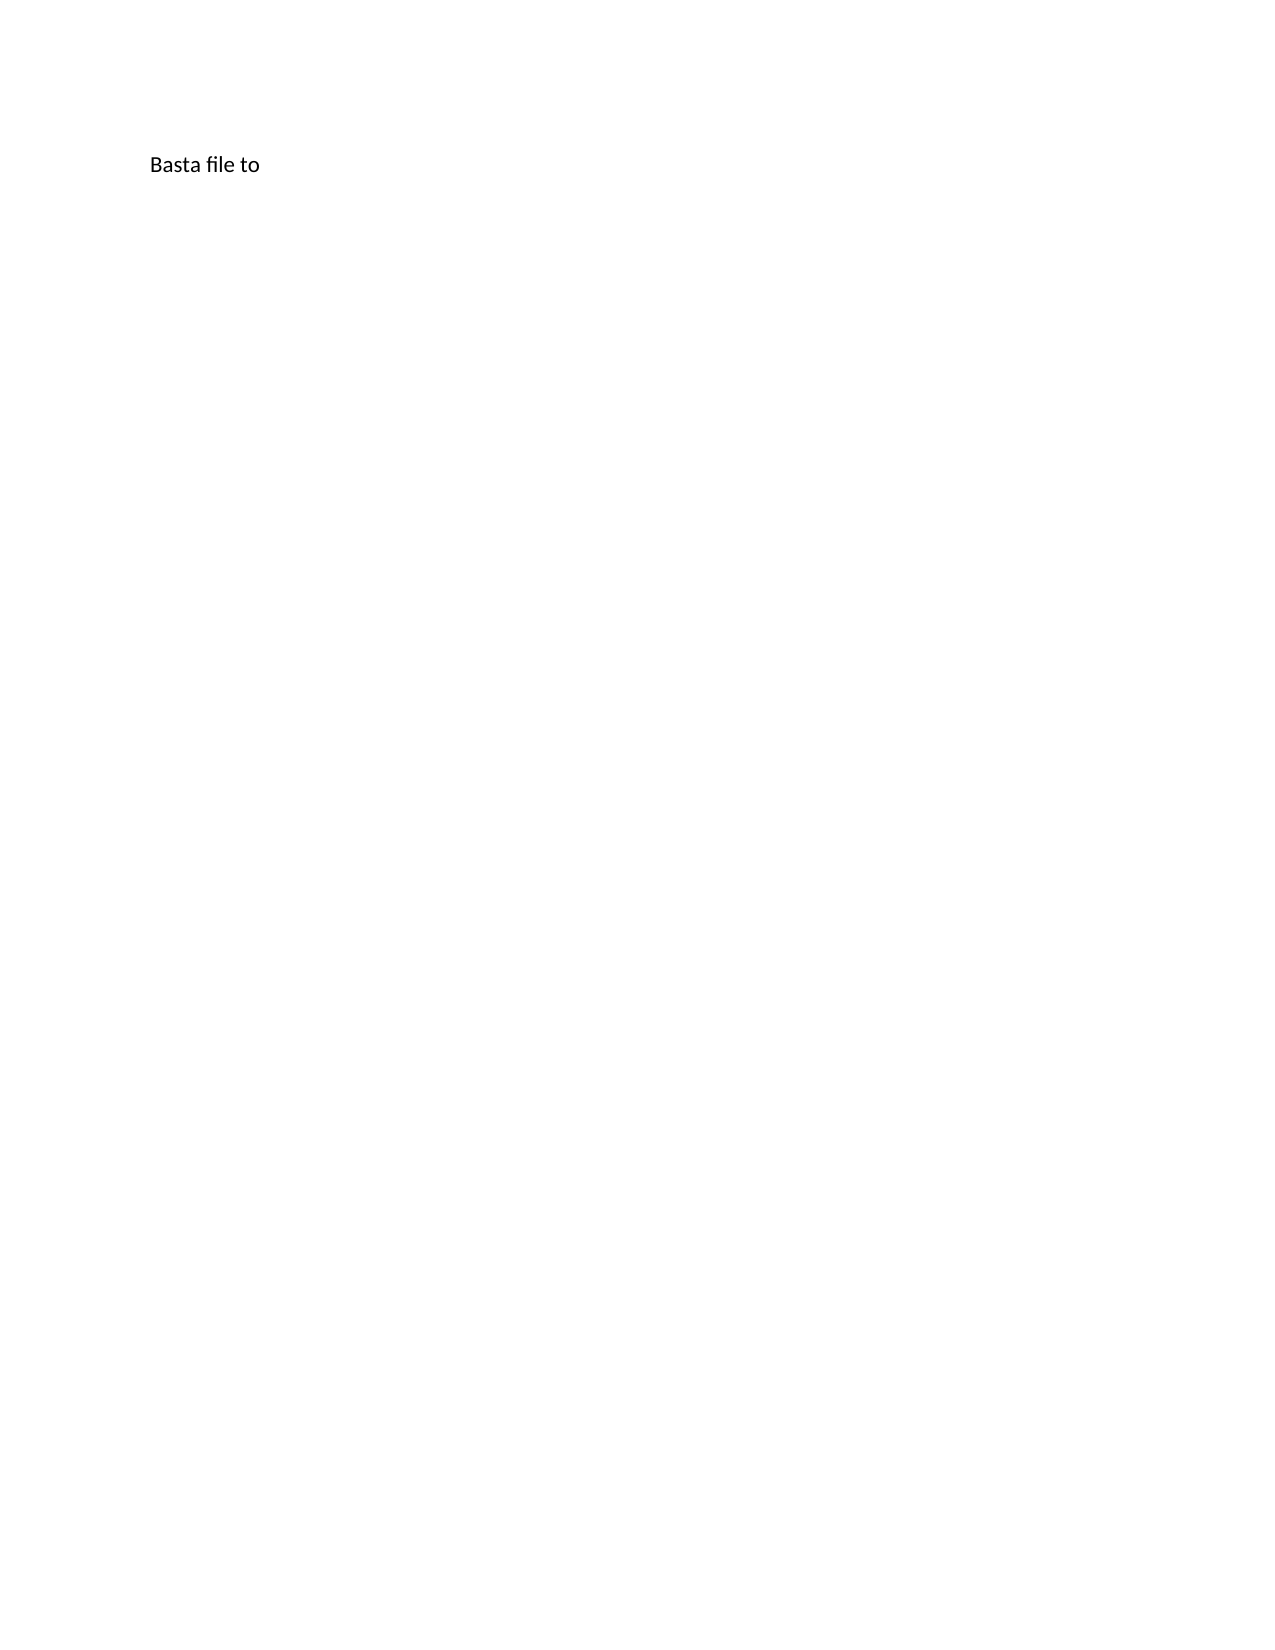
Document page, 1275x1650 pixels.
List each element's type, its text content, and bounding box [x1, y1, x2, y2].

text Basta file to [150, 150, 1125, 178]
